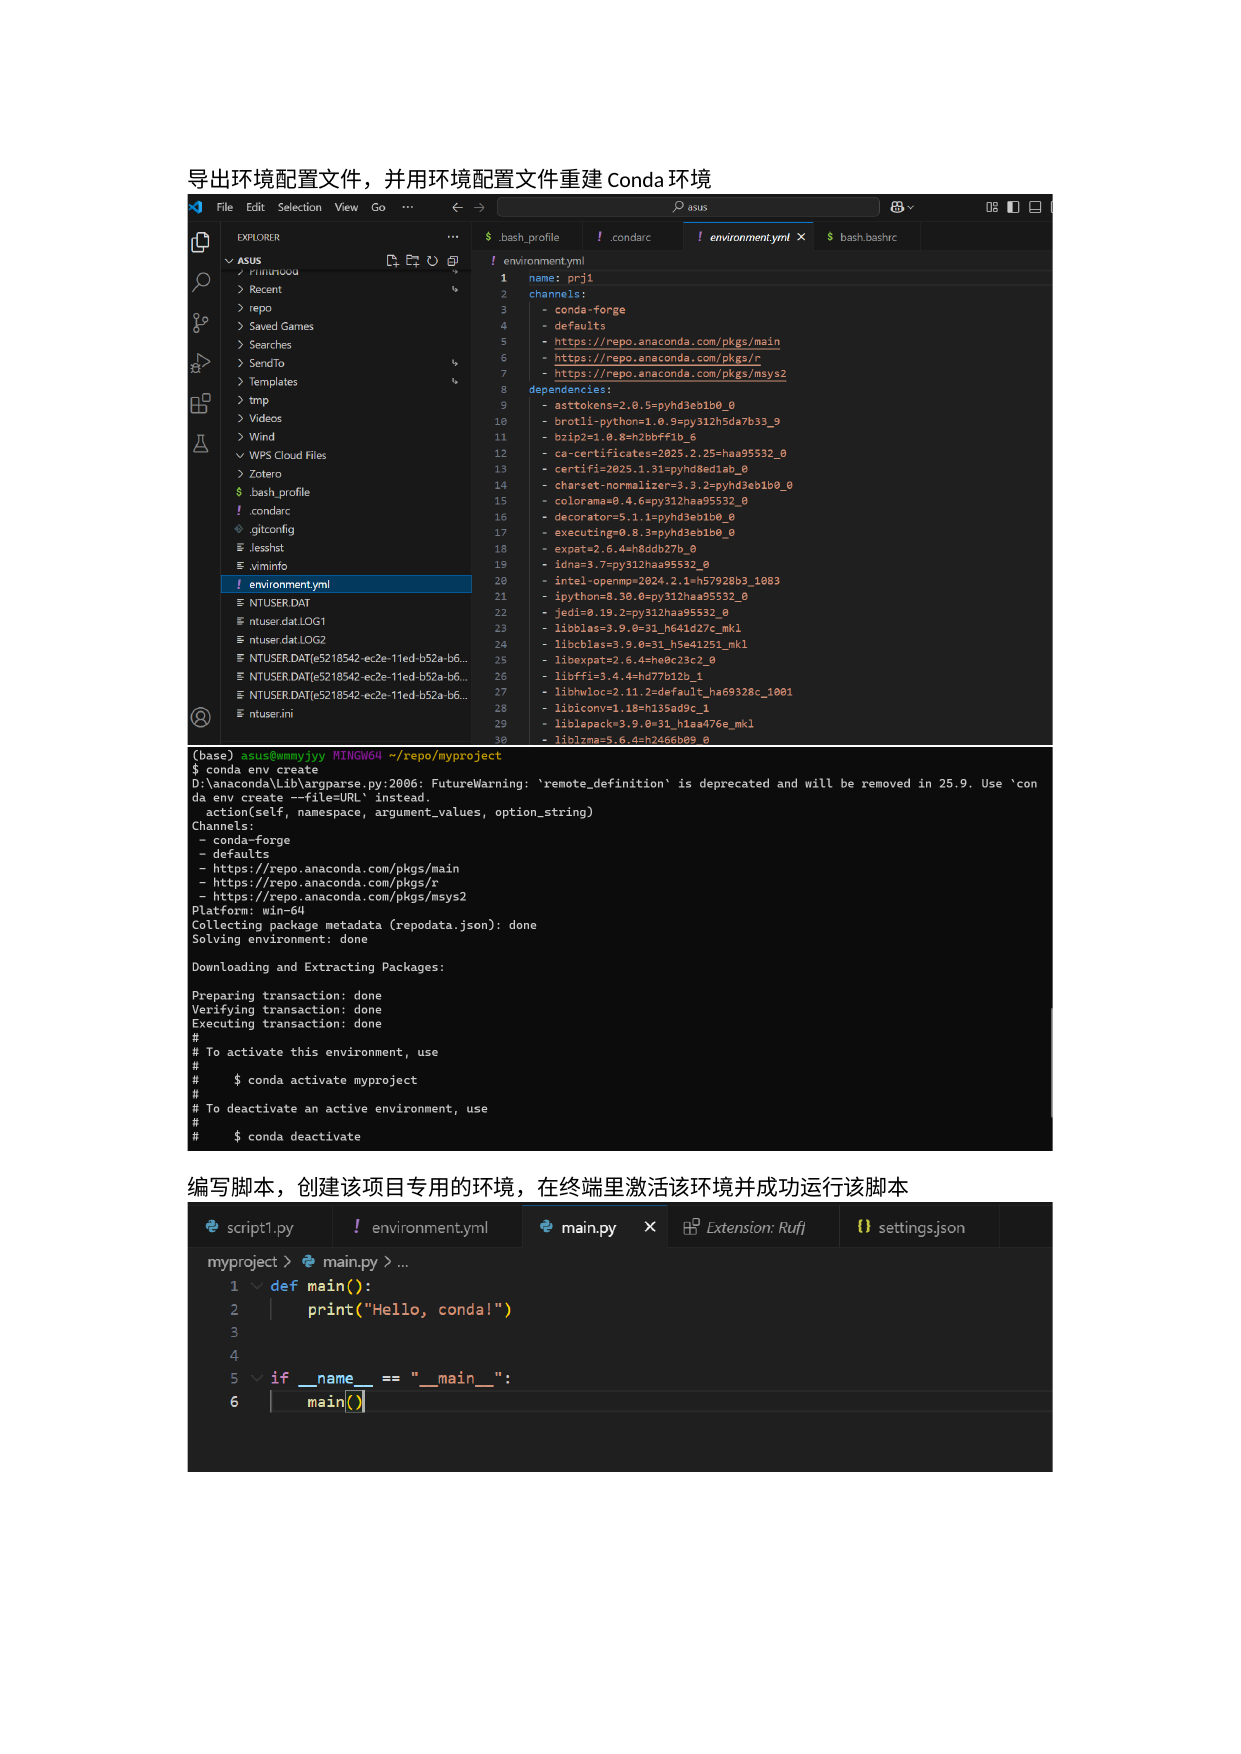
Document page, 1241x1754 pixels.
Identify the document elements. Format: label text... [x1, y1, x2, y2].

text 编写脚本，创建该项目专用的环境，在终端里激活该环境并成功运行该脚本 [187, 1169, 1053, 1202]
text 导出环境配置文件，并用环境配置文件重建Conda环境 [187, 162, 1053, 194]
picture [187, 1202, 1053, 1472]
picture [187, 747, 1053, 1151]
picture [187, 194, 1053, 745]
